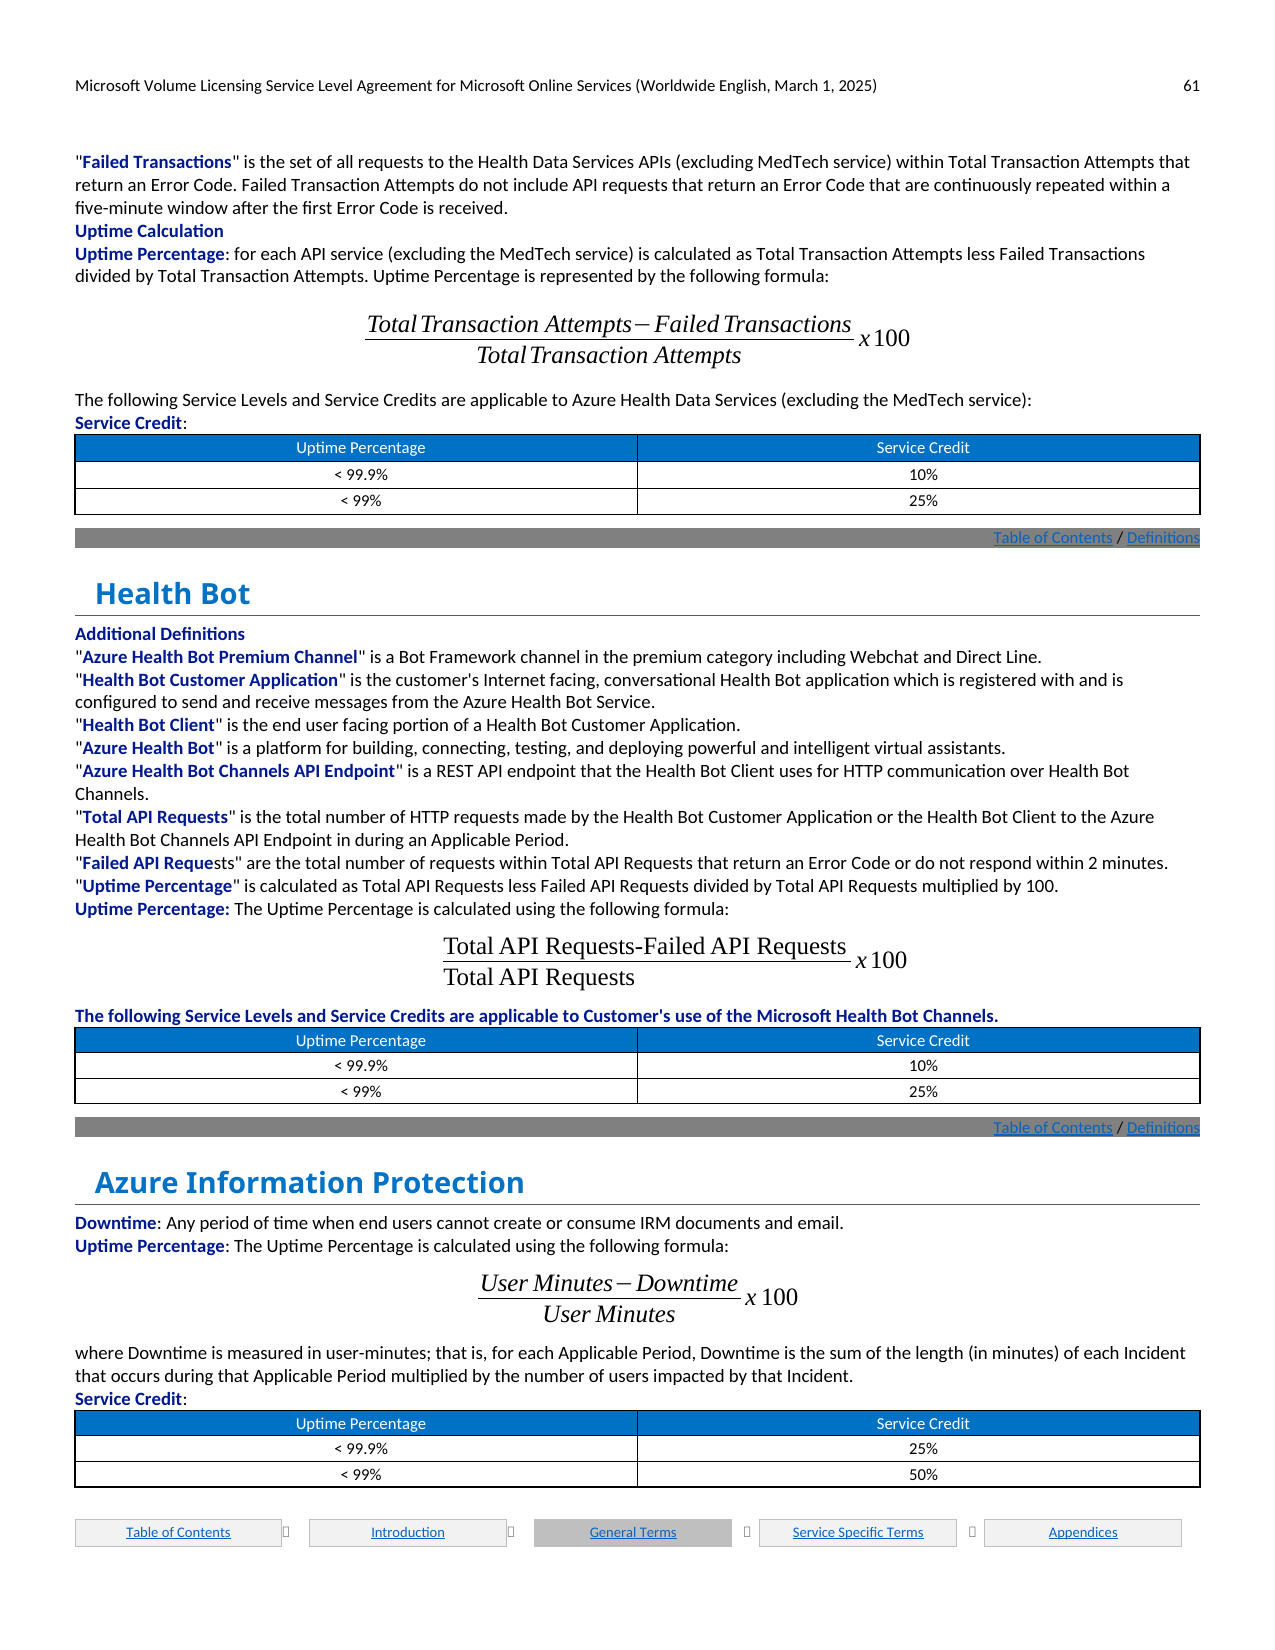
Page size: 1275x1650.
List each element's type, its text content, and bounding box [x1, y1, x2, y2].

list "Failed API Requests" are the total number of requests within Total API Requests that return an Error Code or do not respond within 2 minutes. [75, 851, 1200, 874]
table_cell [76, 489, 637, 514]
list The following Service Levels and Service Credits are applicable to Azure Health Data Services (excluding the MedTech service): [75, 388, 1200, 411]
list "Health Bot Client" is the end user facing portion of a Health Bot Customer Application. [75, 714, 1200, 737]
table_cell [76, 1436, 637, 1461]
list Table of Contents / Definitions [75, 1117, 1200, 1137]
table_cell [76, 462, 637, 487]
subtitle Azure Information Protection [75, 1162, 1200, 1204]
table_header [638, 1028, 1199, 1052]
subtitle Health Bot [75, 573, 1200, 615]
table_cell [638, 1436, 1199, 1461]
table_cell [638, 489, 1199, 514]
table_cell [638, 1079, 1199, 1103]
list "Azure Health Bot Premium Channel" is a Bot Framework channel in the premium category including Webchat and Direct Line. [75, 645, 1200, 668]
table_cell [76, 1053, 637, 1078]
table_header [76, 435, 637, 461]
list Uptime Percentage: for each API service (excluding the MedTech service) is calculated as Total Transaction Attempts less Failed Transactions divided by Total Transaction Attempts. Uptime Percentage is represented by the following formula: [75, 242, 1200, 287]
list Downtime: Any period of time when end users cannot create or consume IRM documents and email. [75, 1211, 1200, 1234]
list "Uptime Percentage" is calculated as Total API Requests less Failed API Requests divided by Total API Requests multiplied by 100. [75, 874, 1200, 897]
list Uptime Calculation [75, 219, 1200, 242]
list Uptime Percentage: The Uptime Percentage is calculated using the following formula: [75, 1234, 1200, 1257]
list "Total API Requests" is the total number of HTTP requests made by the Health Bot Customer Application or the Health Bot Client to the Azure Health Bot Channels API Endpoint in during an Applicable Period. [75, 805, 1200, 851]
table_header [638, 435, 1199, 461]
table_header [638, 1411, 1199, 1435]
list Service Credit: [75, 1387, 1200, 1410]
list "Health Bot Customer Application" is the customer's Internet facing, conversational Health Bot application which is registered with and is configured to send and receive messages from the Azure Health Bot Service. [75, 668, 1200, 714]
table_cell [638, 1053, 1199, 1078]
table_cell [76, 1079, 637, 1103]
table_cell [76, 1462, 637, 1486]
list Service Credit: [75, 411, 1200, 434]
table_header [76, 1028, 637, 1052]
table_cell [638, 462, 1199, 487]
list The following Service Levels and Service Credits are applicable to Customer's use of the Microsoft Health Bot Channels. [75, 1004, 1200, 1027]
list Uptime Percentage: The Uptime Percentage is calculated using the following formula: [75, 897, 1200, 920]
list "Azure Health Bot Channels API Endpoint" is a REST API endpoint that the Health Bot Client uses for HTTP communication over Health Bot Channels. [75, 759, 1200, 805]
list Additional Definitions [75, 622, 1200, 645]
list "Failed Transactions" is the set of all requests to the Health Data Services APIs (excluding MedTech service) within Total Transaction Attempts that return an Error Code. Failed Transaction Attempts do not include API requests that return an Error Code that are continuously repeated within a five-minute window after the first Error Code is received. [75, 150, 1200, 219]
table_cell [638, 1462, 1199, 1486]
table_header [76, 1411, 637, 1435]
list where Downtime is measured in user-minutes; that is, for each Applicable Period, Downtime is the sum of the length (in minutes) of each Incident that occurs during that Applicable Period multiplied by the number of users impacted by that Incident. [75, 1341, 1200, 1387]
list "Azure Health Bot" is a platform for building, connecting, testing, and deploying powerful and intelligent virtual assistants. [75, 737, 1200, 759]
list Table of Contents / Definitions [75, 528, 1200, 548]
